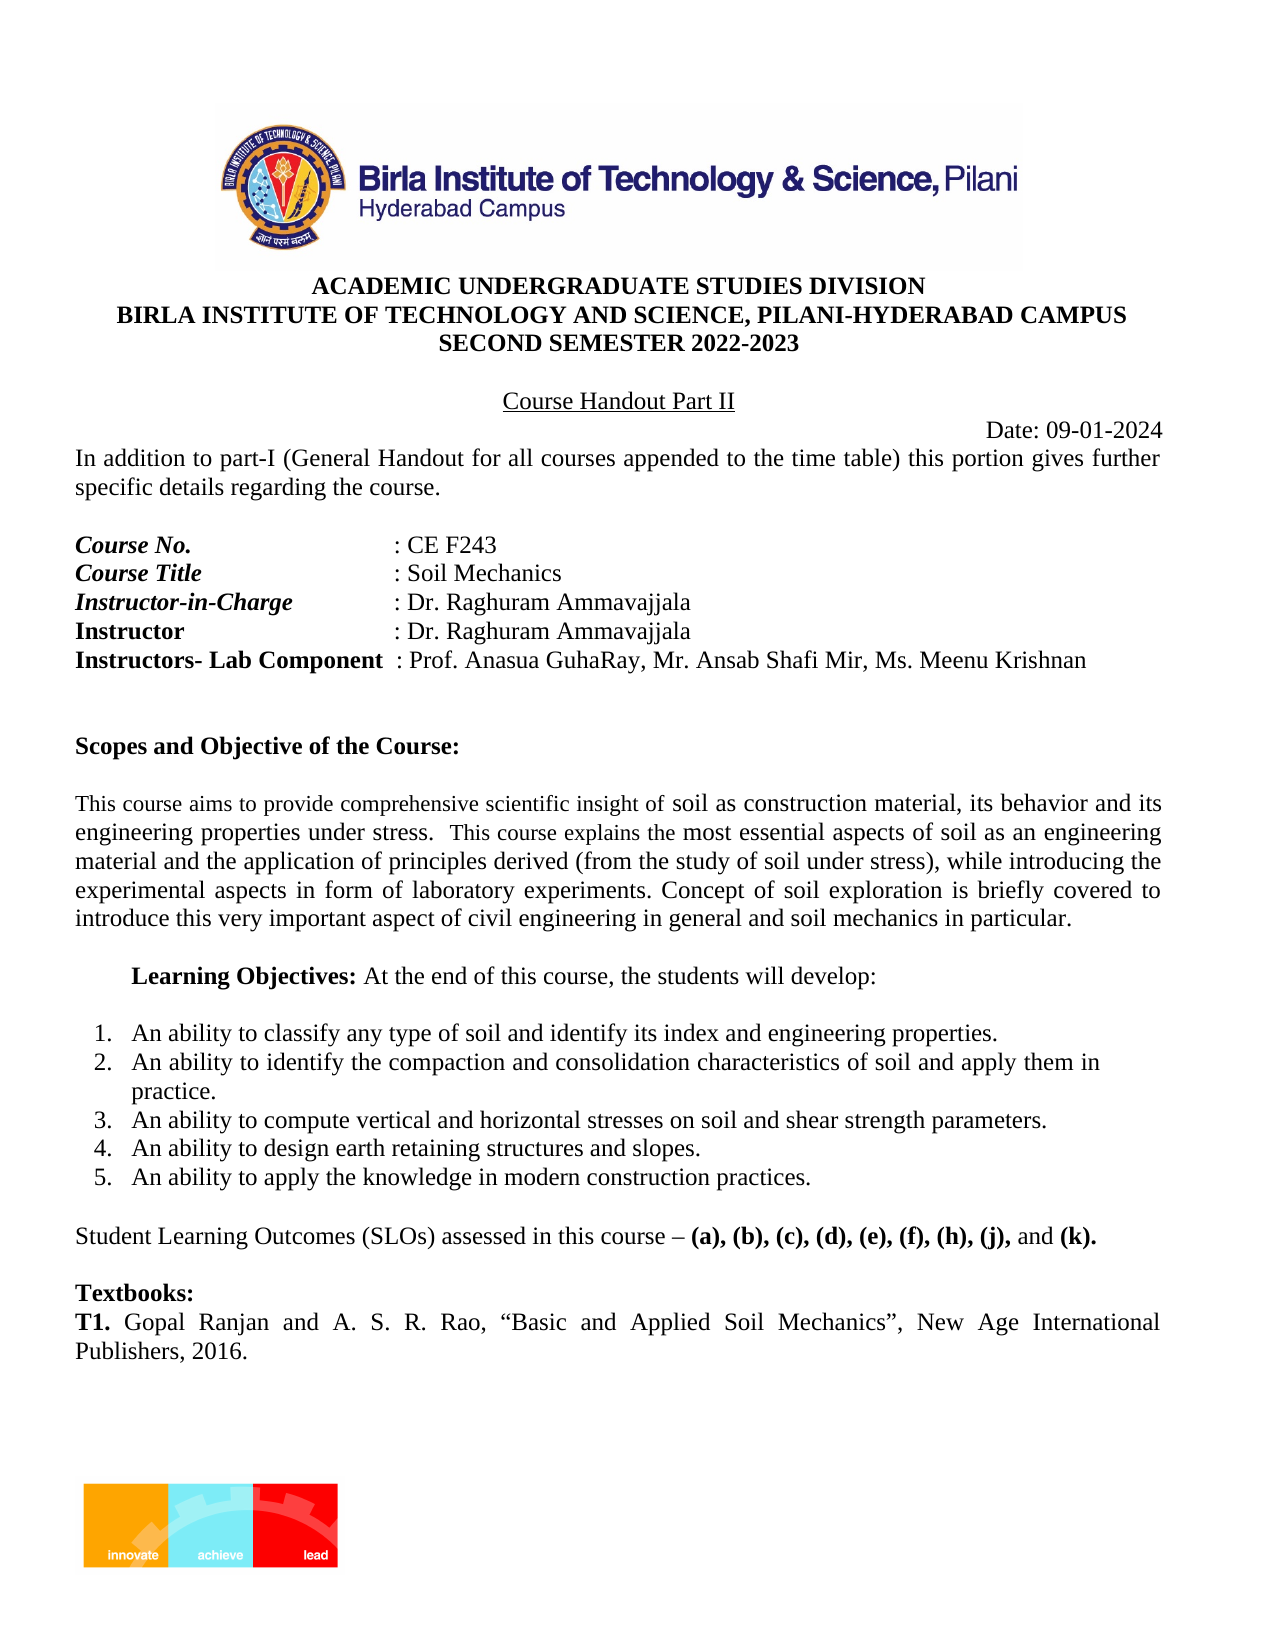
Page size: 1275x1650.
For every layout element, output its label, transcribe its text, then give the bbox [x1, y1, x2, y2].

text Textbooks: [75, 1278, 1162, 1307]
text Date: 09-01-2024 [75, 415, 1162, 443]
subtitle Course Handout Part II [75, 386, 1162, 415]
text Instructors- Lab Component : Prof. Anasua GuhaRay, Mr. Ansab Shafi Mir, Ms. Meenu Krishnan [75, 645, 1162, 673]
list This course aims to provide comprehensive scientific insight of soil as construction material, its behavior and its engineering properties under stress. This course explains the most essential aspects of soil as an engineering material and the application of principles derived (from the study of soil under stress), while introducing the experimental aspects in form of laboratory experiments. Concept of soil exploration is briefly covered to introduce this very important aspect of civil engineering in general and soil mechanics in particular. [75, 788, 1162, 932]
text Learning Objectives: At the end of this course, the students will develop: [131, 961, 1102, 990]
subtitle Instructor-in-Charge : Dr. Raghuram Ammavajjala [75, 587, 1162, 616]
list An ability to classify any type of soil and identify its index and engineering properties. [94, 1018, 1102, 1047]
text In addition to part-I (General Handout for all courses appended to the time table) this portion gives further specific details regarding the course. [75, 443, 1162, 501]
text BIRLA INSTITUTE OF TECHNOLOGY AND SCIENCE, PILANI-HYDERABAD CAMPUS [75, 300, 1162, 328]
text ACADEMIC UNDERGRADUATE STUDIES DIVISION [75, 271, 1162, 300]
list T1. Gopal Ranjan and A. S. R. Rao, “Basic and Applied Soil Mechanics”, New Age International Publishers, 2016. [75, 1307, 1162, 1365]
list An ability to compute vertical and horizontal stresses on soil and shear strength parameters. [94, 1105, 1102, 1133]
text Scopes and Objective of the Course: [75, 731, 1162, 760]
text SECOND SEMESTER 2022-2023 [75, 328, 1162, 357]
picture [75, 1476, 346, 1575]
list An ability to apply the knowledge in modern construction practices. [94, 1162, 1102, 1191]
text Course No. : CE F243 [75, 530, 1162, 558]
list An ability to design earth retaining structures and slopes. [94, 1133, 1102, 1162]
subtitle Course Title : Soil Mechanics [75, 558, 1162, 587]
picture [215, 103, 1023, 271]
text Instructor : Dr. Raghuram Ammavajjala [75, 616, 1162, 645]
text Student Learning Outcomes (SLOs) assessed in this course – (a), (b), (c), (d), (e), (f), (h), (j), and (k). [75, 1221, 1162, 1250]
list An ability to identify the compaction and consolidation characteristics of soil and apply them in practice. [94, 1047, 1102, 1105]
